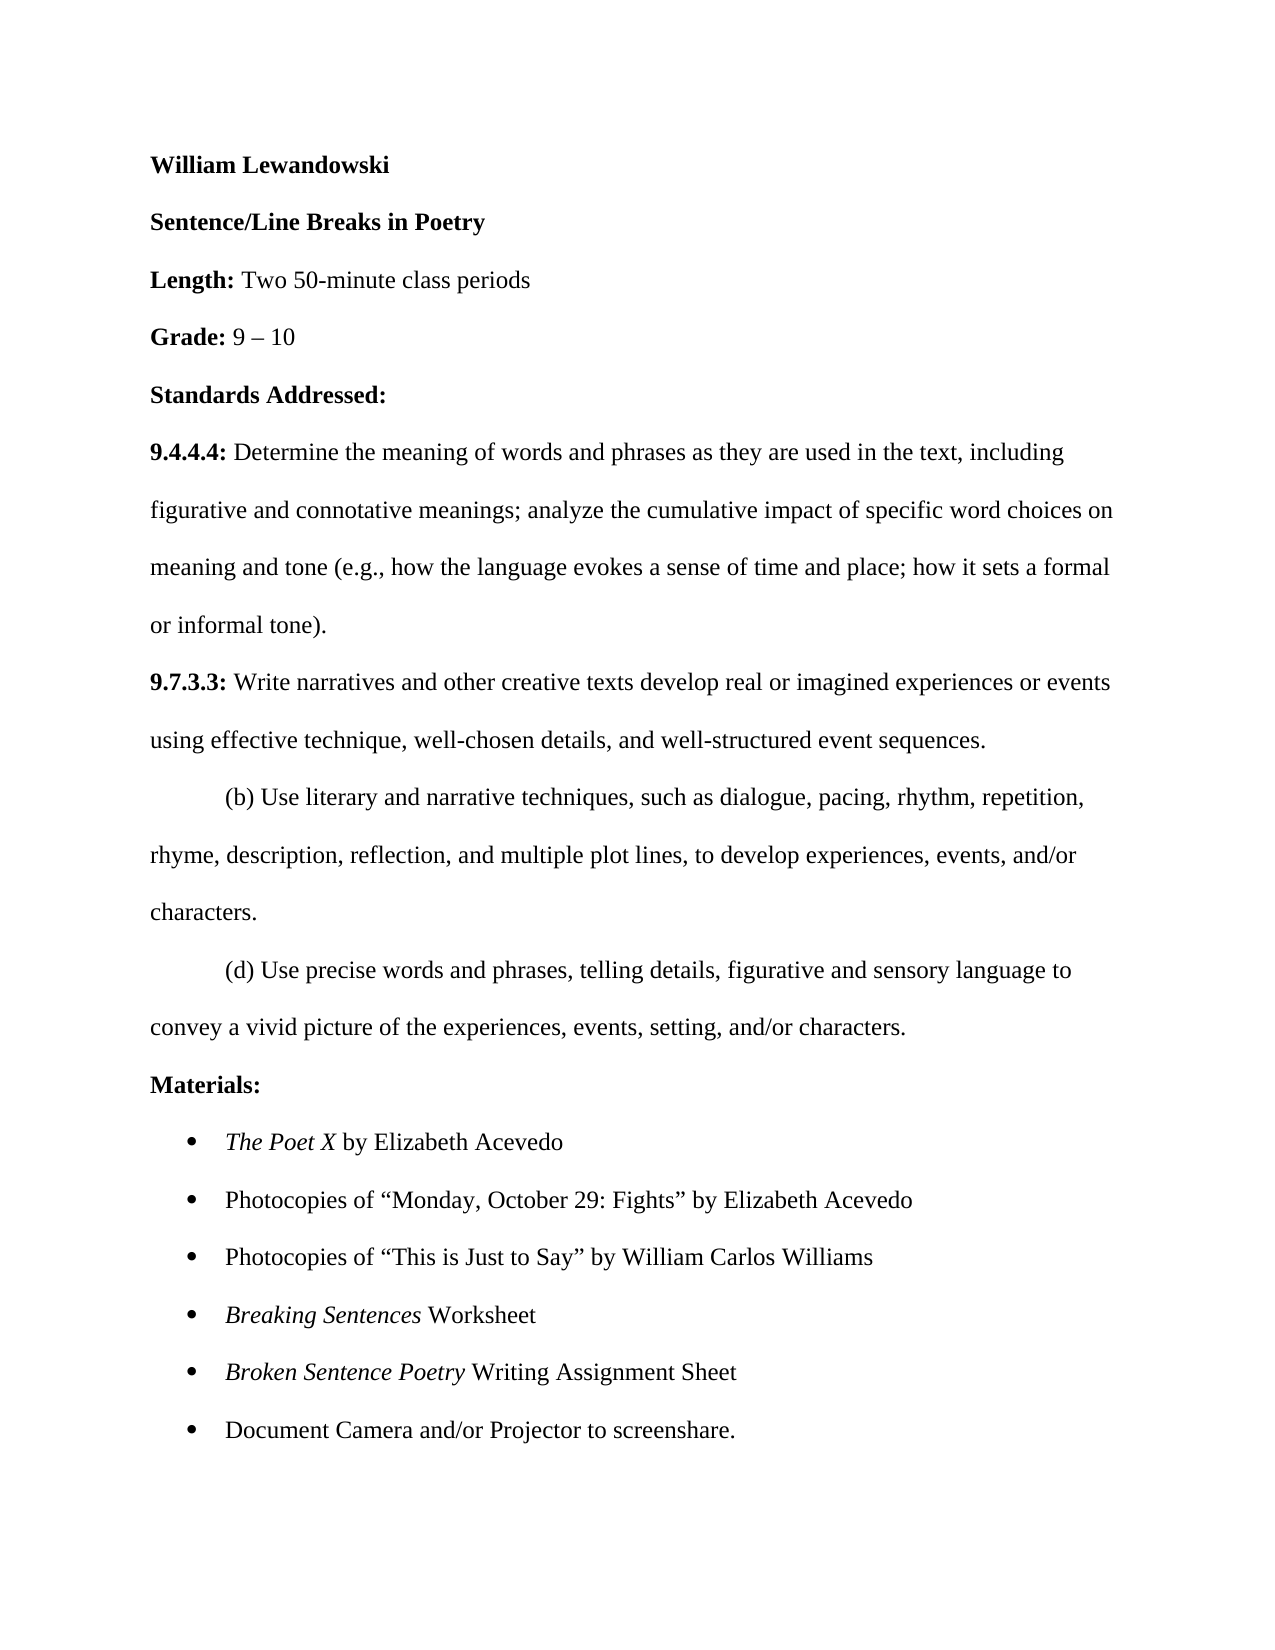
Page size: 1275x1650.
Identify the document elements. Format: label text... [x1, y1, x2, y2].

text Sentence/Line Breaks in Poetry [150, 207, 1125, 236]
text Grade: 9 – 10 [150, 322, 1125, 351]
list Breaking Sentences Worksheet [187, 1300, 1125, 1329]
text Materials: [150, 1070, 1125, 1099]
list The Poet X by Elizabeth Acevedo [187, 1127, 1125, 1156]
list Photocopies of “Monday, October 29: Fights” by Elizabeth Acevedo [187, 1185, 1125, 1214]
text 9.7.3.3: Write narratives and other creative texts develop real or imagined experiences or events using effective technique, well-chosen details, and well-structured event sequences. [150, 667, 1125, 754]
text Length: Two 50-minute class periods [150, 265, 1125, 294]
list Document Camera and/or Projector to screenshare. [187, 1415, 1125, 1444]
text Standards Addressed: [150, 380, 1125, 409]
list Photocopies of “This is Just to Say” by William Carlos Williams [187, 1242, 1125, 1271]
text (d) Use precise words and phrases, telling details, figurative and sensory language to convey a vivid picture of the experiences, events, setting, and/or characters. [150, 955, 1125, 1041]
list Broken Sentence Poetry Writing Assignment Sheet [187, 1357, 1125, 1386]
text 9.4.4.4: Determine the meaning of words and phrases as they are used in the text, including figurative and connotative meanings; analyze the cumulative impact of specific word choices on meaning and tone (e.g., how the language evokes a sense of time and place; how it sets a formal or informal tone). [150, 437, 1125, 639]
text William Lewandowski [150, 150, 1125, 179]
text (b) Use literary and narrative techniques, such as dialogue, pacing, rhythm, repetition, rhyme, description, reflection, and multiple plot lines, to develop experiences, events, and/or characters. [150, 782, 1125, 926]
